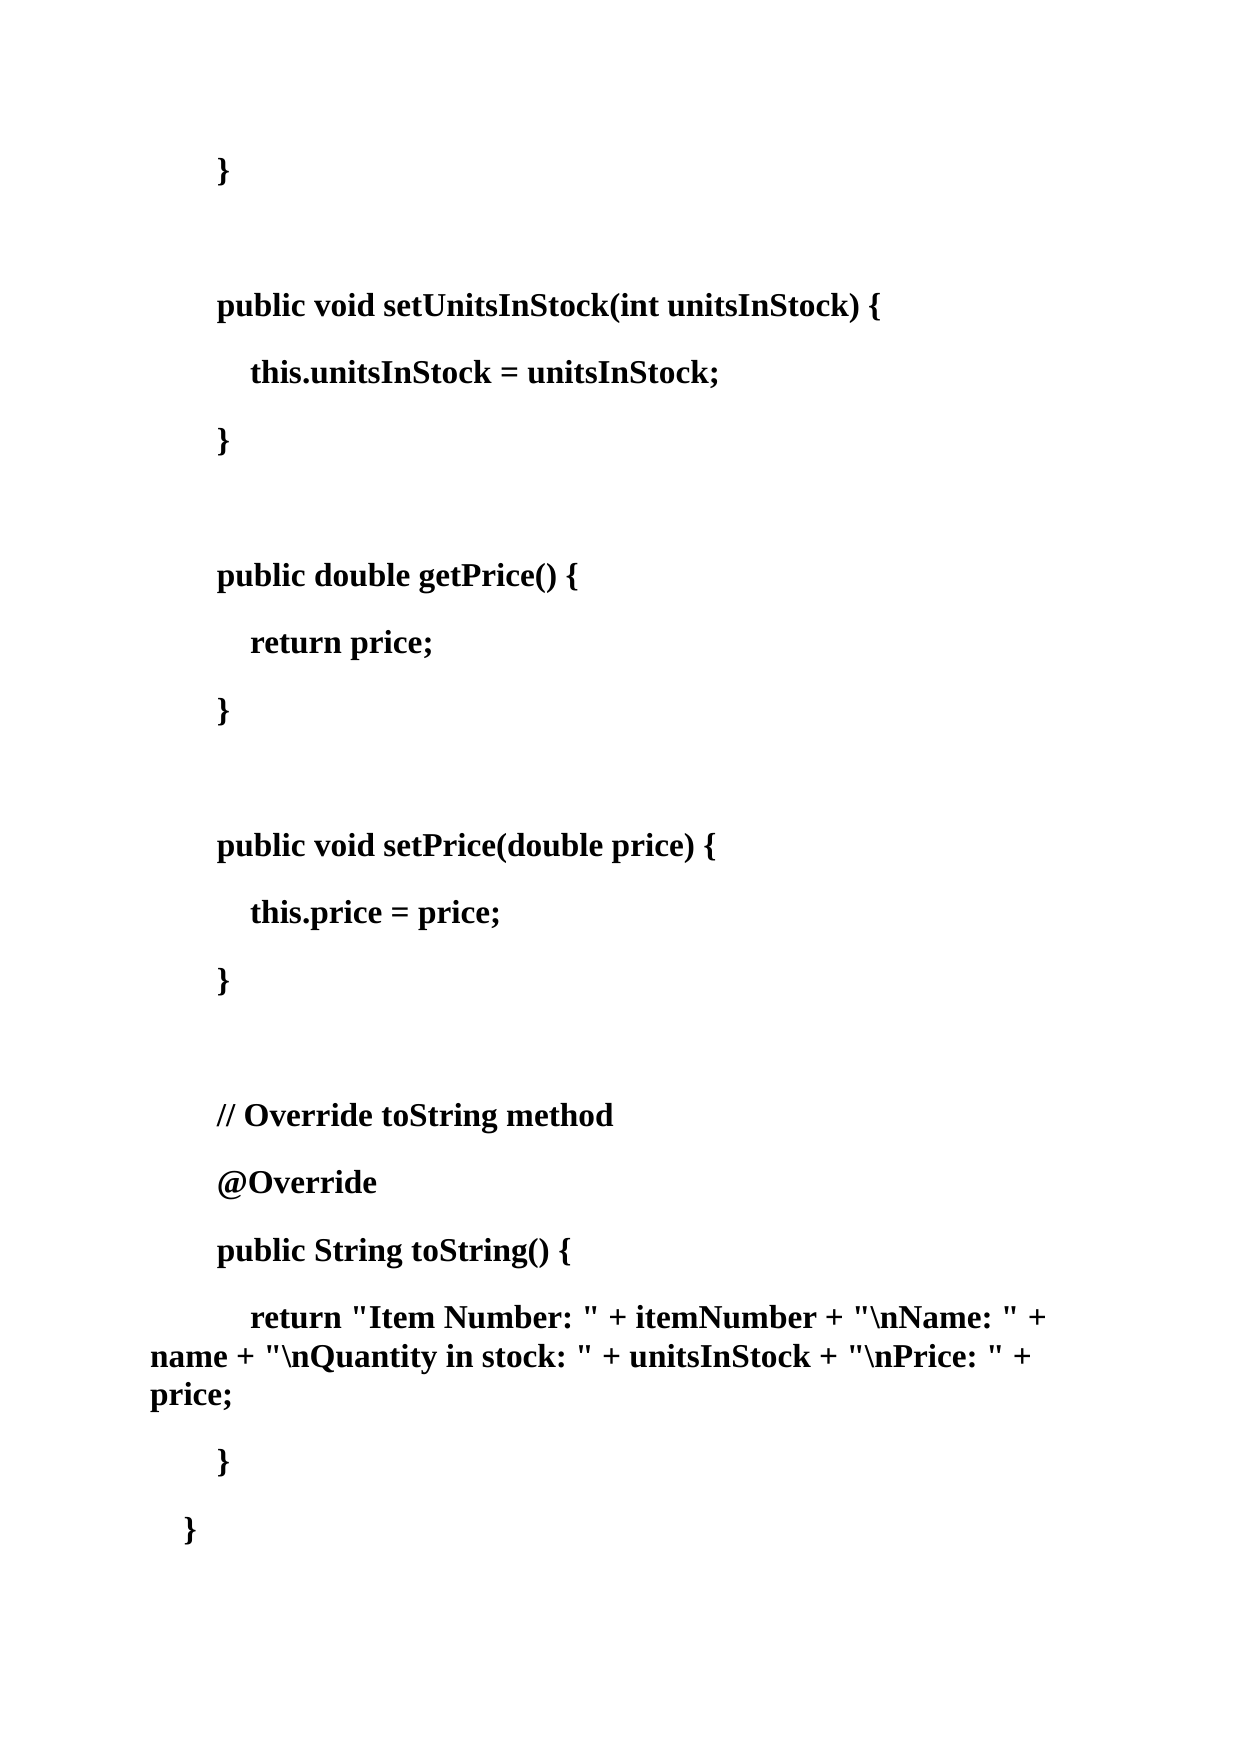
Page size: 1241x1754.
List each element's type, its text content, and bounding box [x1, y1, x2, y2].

text } [150, 690, 1090, 728]
text } [150, 960, 1090, 998]
text } [150, 150, 1090, 188]
text this.price = price; [150, 892, 1090, 931]
text public void setPrice(double price) { [150, 825, 1090, 863]
text } [150, 1442, 1090, 1480]
text // Override toString method [150, 1095, 1090, 1133]
text public double getPrice() { [150, 555, 1090, 593]
text } [150, 1509, 1090, 1547]
text return price; [150, 622, 1090, 661]
text @Override [150, 1162, 1090, 1201]
text public String toString() { [150, 1230, 1090, 1268]
text public void setUnitsInStock(int unitsInStock) { [150, 285, 1090, 323]
text this.unitsInStock = unitsInStock; [150, 352, 1090, 391]
text } [150, 420, 1090, 458]
text return "Item Number: " + itemNumber + "\nName: " + name + "\nQuantity in stock: " + unitsInStock + "\nPrice: " + price; [150, 1297, 1090, 1412]
